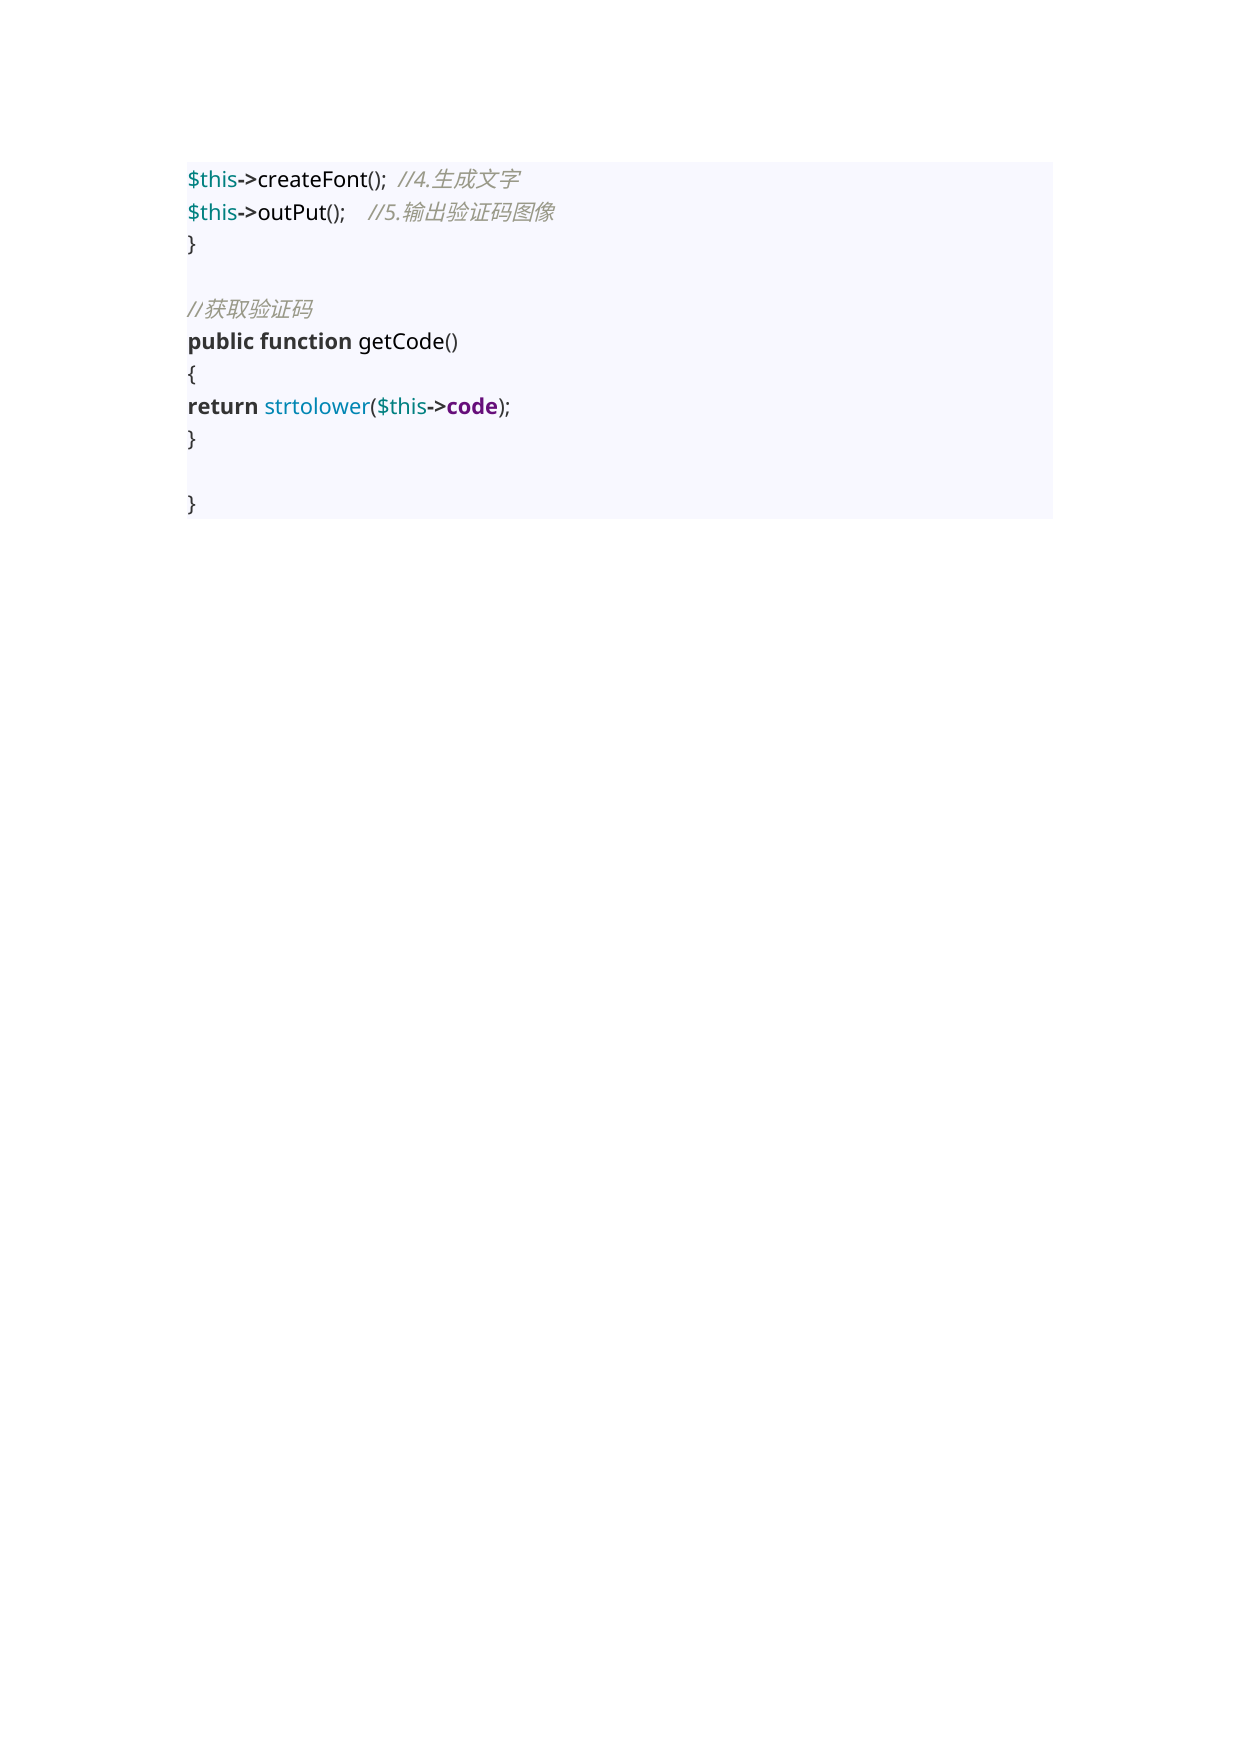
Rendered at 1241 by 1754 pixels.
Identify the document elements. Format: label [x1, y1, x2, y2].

text [187, 162, 1053, 519]
